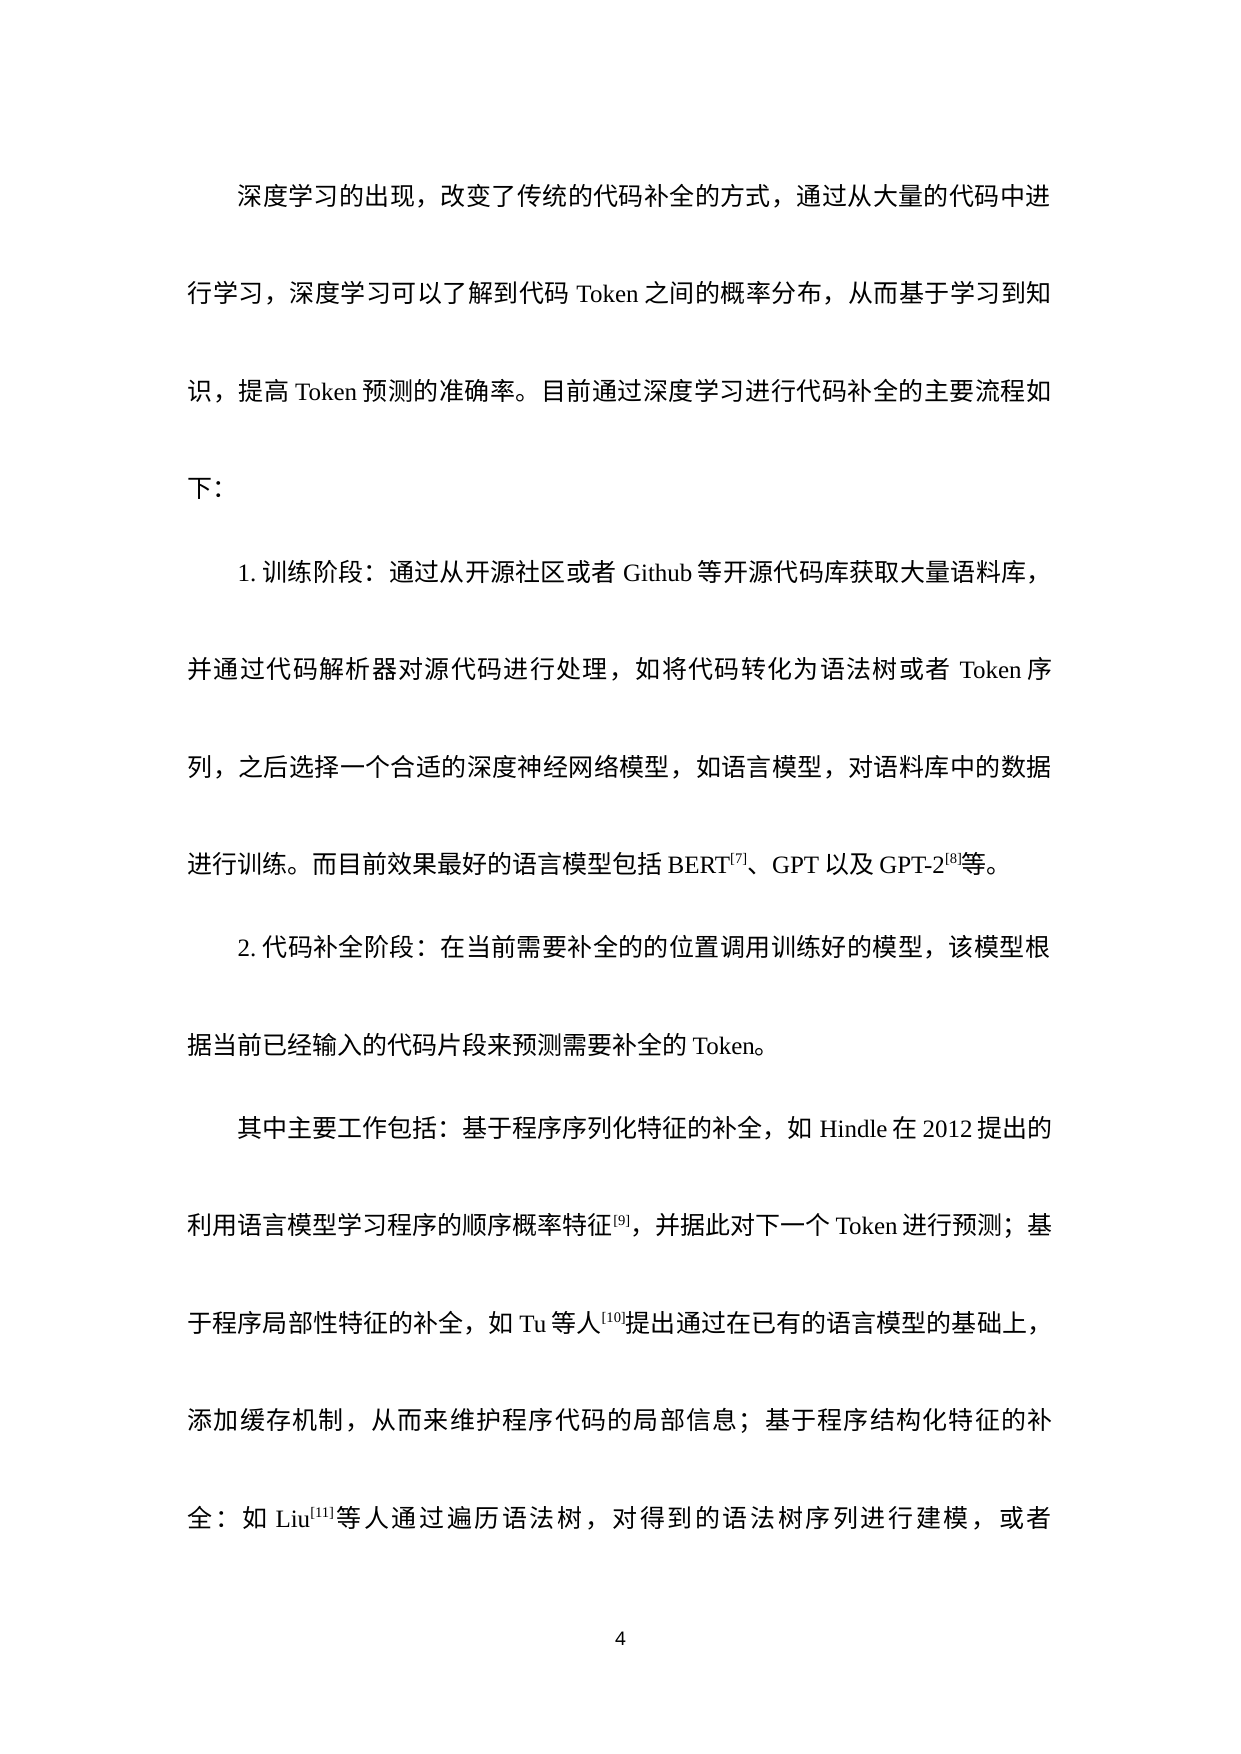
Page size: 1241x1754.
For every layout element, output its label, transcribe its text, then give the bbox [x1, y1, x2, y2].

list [187, 1094, 1053, 1549]
text 深度学习的出现，改变了传统的代码补全的方式，通过从大量的代码中进行学习，深度学习可以了解到代码Token之间的概率分布，从而基于学习到知识，提高Token预测的准确率。目前通过深度学习进行代码补全的主要流程如下： [187, 162, 1053, 519]
list 训练阶段：通过从开源社区或者Github等开源代码库获取大量语料库，并通过代码解析器对源代码进行处理，如将代码转化为语法树或者Token序列，之后选择一个合适的深度神经网络模型，如语言模型，对语料库中的数据进行训练。而目前效果最好的语言模型包括BERT[7]、GPT以及GPT-2[8]等。 [187, 538, 1053, 895]
list 代码补全阶段：在当前需要补全的的位置调用训练好的模型，该模型根据当前已经输入的代码片段来预测需要补全的Token。 [187, 913, 1053, 1076]
